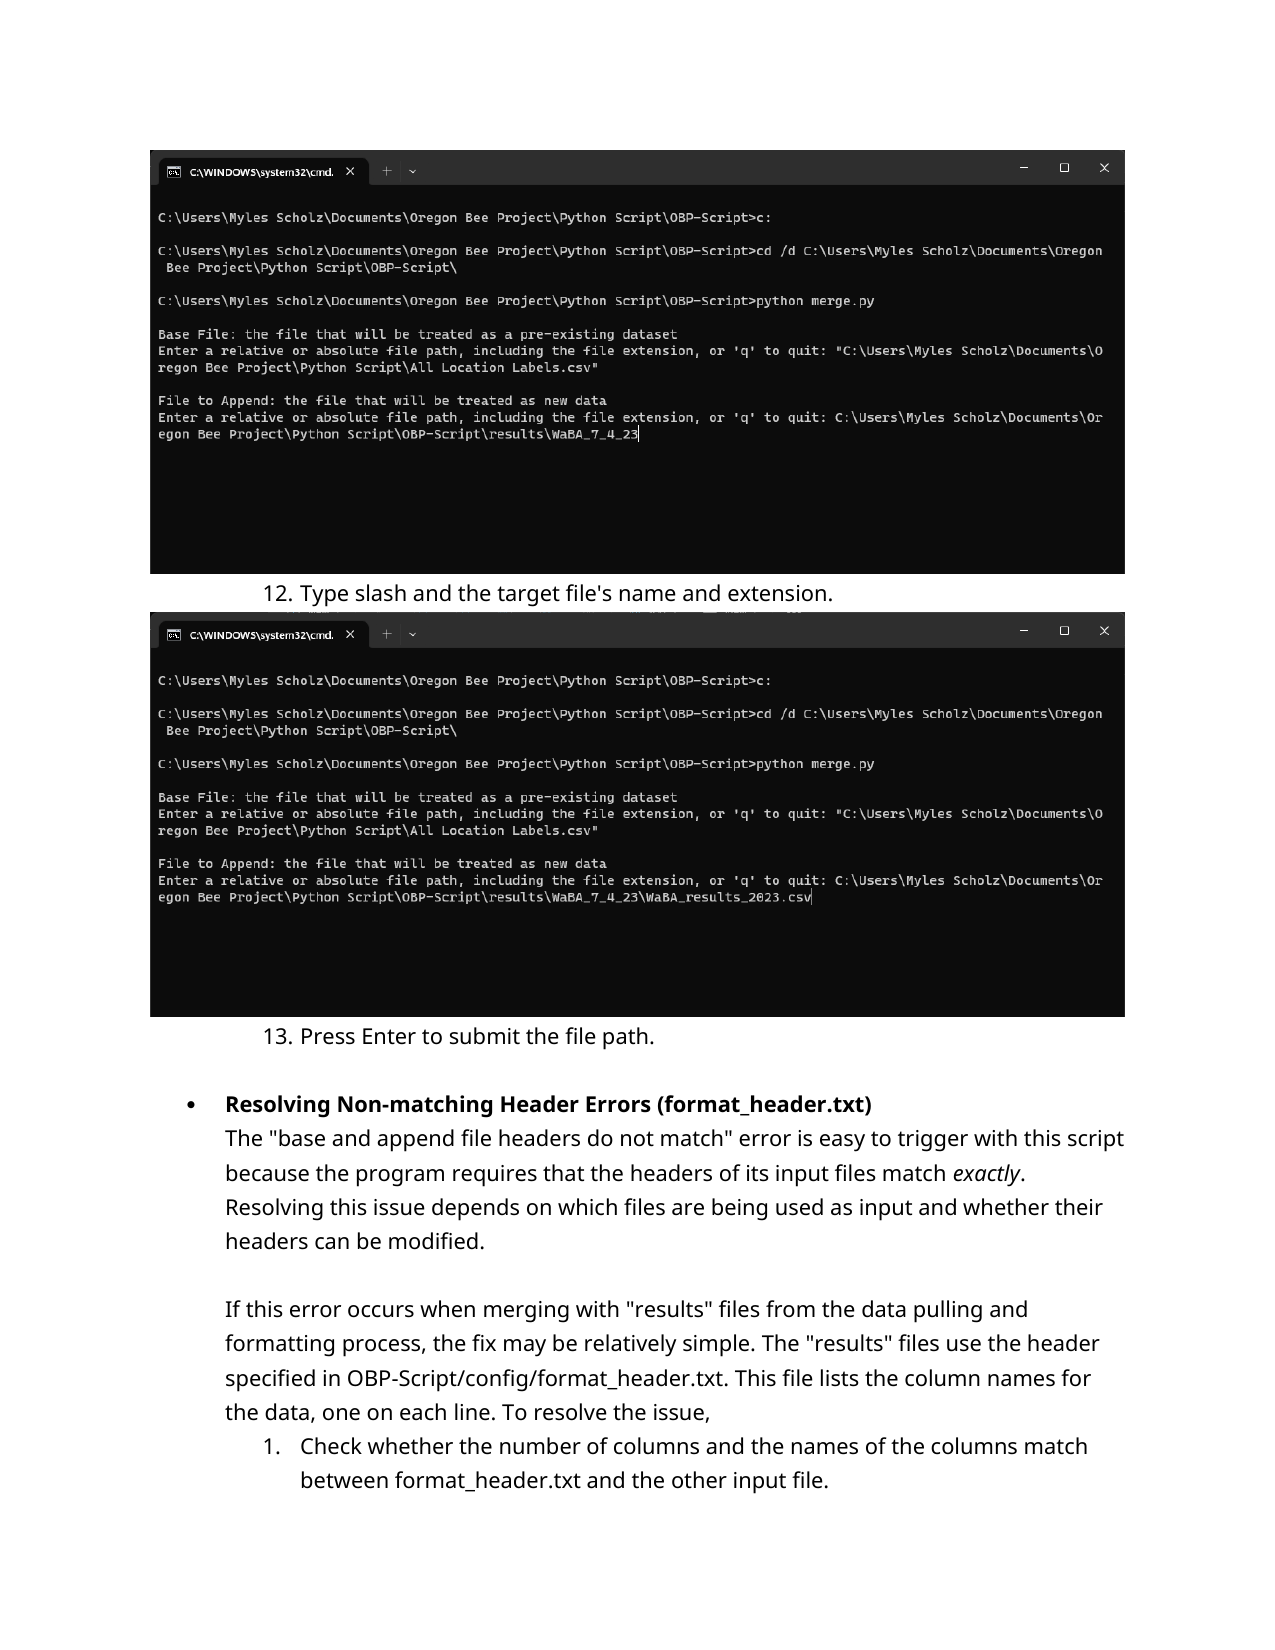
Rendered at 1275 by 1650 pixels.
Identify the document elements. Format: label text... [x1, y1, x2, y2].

list Press Enter to submit the file path. [262, 1021, 1125, 1051]
picture [150, 612, 1125, 1017]
picture [150, 150, 1125, 574]
list Check whether the number of columns and the names of the columns match between format_header.txt and the other input file. [262, 1431, 1125, 1495]
list Type slash and the target file's name and extension. [262, 578, 1125, 608]
